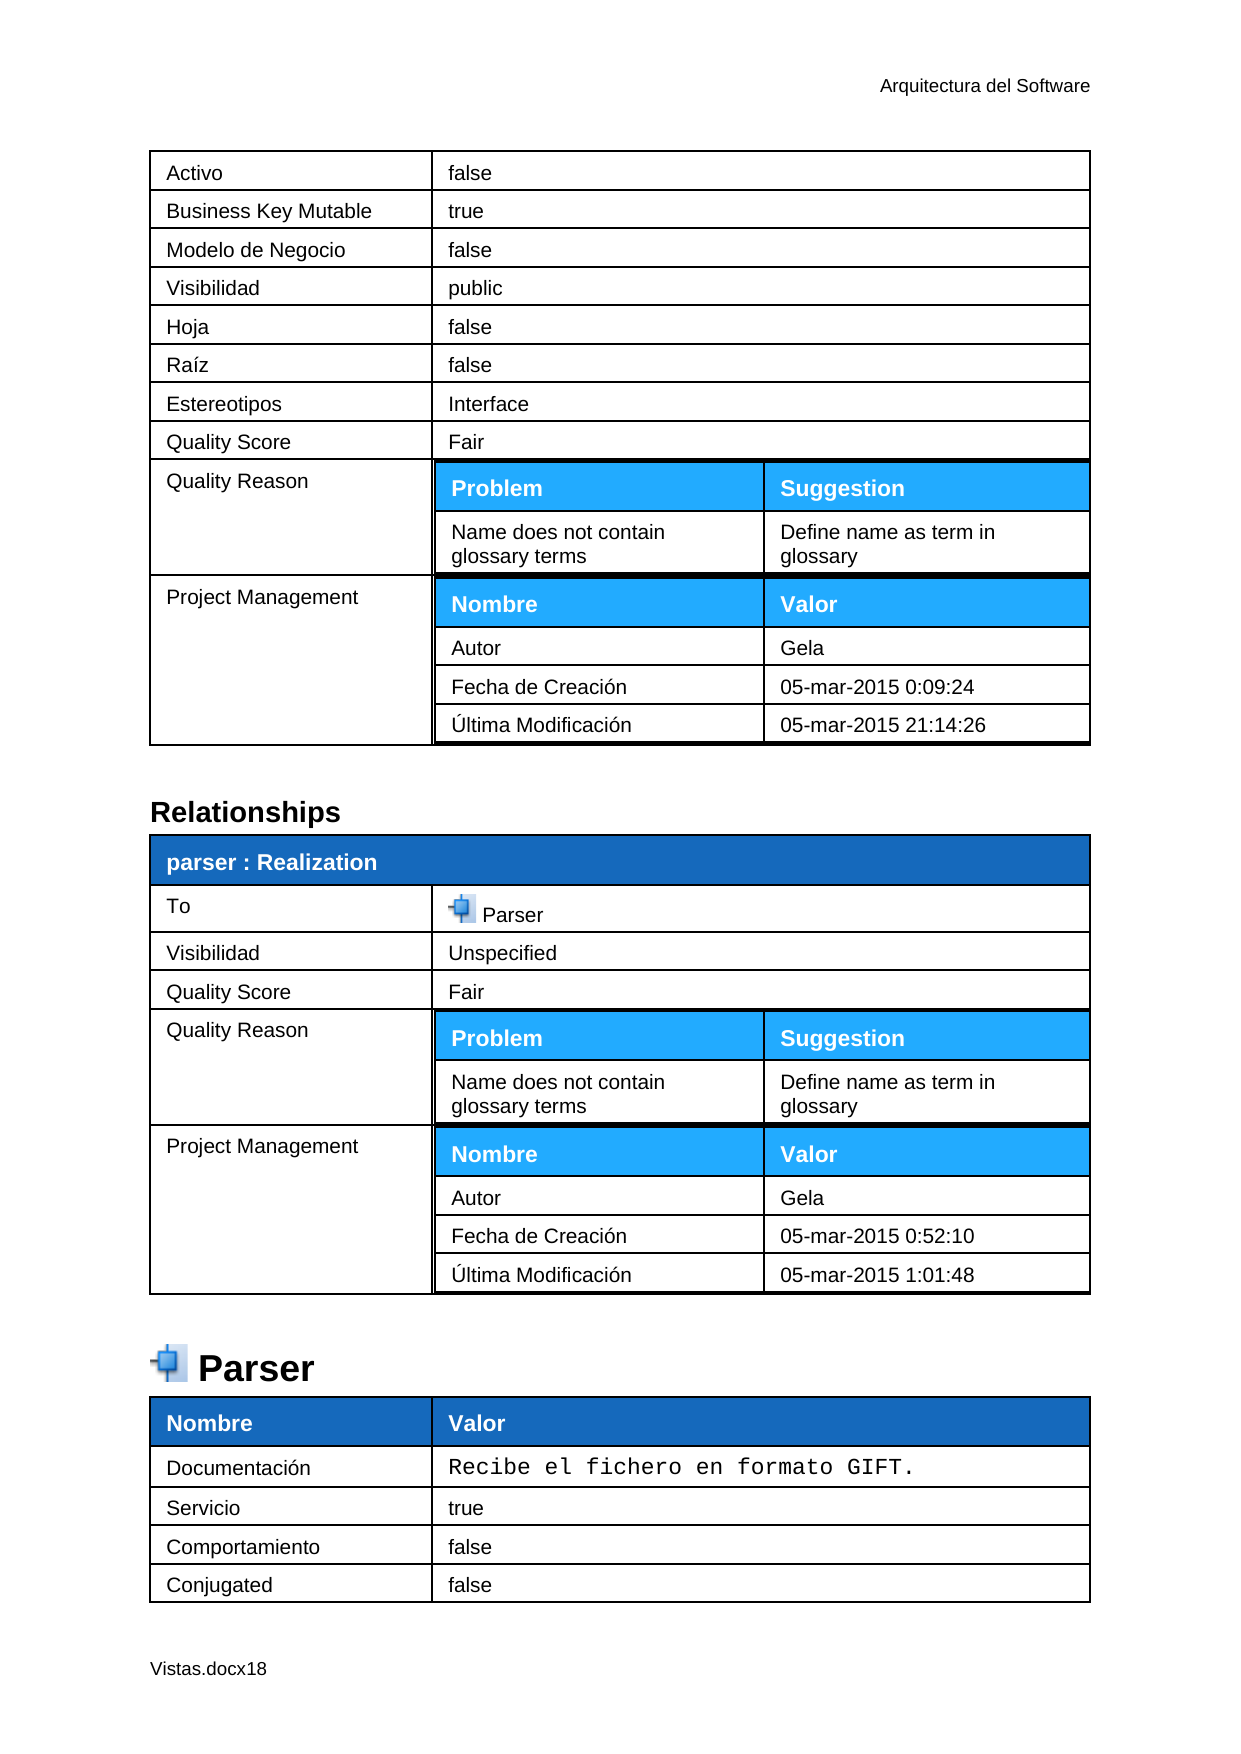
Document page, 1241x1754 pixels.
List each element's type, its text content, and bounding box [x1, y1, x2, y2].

table_cell Quality Score [151, 971, 431, 1008]
table_cell Quality Reason [151, 460, 431, 574]
table_cell Recibe el fichero en formato GIFT. [433, 1447, 1089, 1486]
table_cell [436, 1061, 763, 1122]
table_cell [436, 1216, 763, 1252]
table_cell Visibilidad [151, 933, 431, 969]
table_header parser : Realization [151, 836, 1089, 884]
table_cell [436, 628, 763, 664]
table_cell Activo [151, 152, 431, 188]
table_cell Estereotipos [151, 383, 431, 420]
table_cell false [433, 1526, 1089, 1563]
table_cell Parser [433, 886, 1089, 931]
table_cell [765, 1216, 1089, 1252]
table_cell [765, 1254, 1089, 1291]
table_cell false [433, 152, 1089, 188]
table_cell To [151, 886, 431, 931]
table_cell true [433, 1488, 1089, 1524]
table_header Valor [433, 1398, 1089, 1445]
table_cell Quality Reason [151, 1010, 431, 1124]
table_cell [765, 1061, 1089, 1122]
table_cell [436, 1177, 763, 1214]
table_cell Fair [433, 422, 1089, 458]
subtitle Relationships [150, 794, 1090, 828]
table_cell false [433, 345, 1089, 381]
table_cell Unspecified [433, 933, 1089, 969]
table_cell [765, 512, 1089, 572]
picture [448, 894, 477, 923]
table_cell Hoja [151, 306, 431, 343]
table_cell Fair [433, 971, 1089, 1008]
table_cell Servicio [151, 1488, 431, 1524]
subtitle Parser [150, 1344, 1090, 1389]
table_cell public [433, 268, 1089, 304]
table_cell Visibilidad [151, 268, 431, 304]
table_cell [765, 1177, 1089, 1214]
table_cell Project Management [151, 576, 431, 743]
table_cell true [433, 191, 1089, 227]
table_cell [765, 666, 1089, 703]
table_cell [436, 1254, 763, 1291]
table_cell [436, 512, 763, 572]
table_cell Modelo de Negocio [151, 229, 431, 266]
table_cell Comportamiento [151, 1526, 431, 1563]
table_cell Raíz [151, 345, 431, 381]
table_cell Interface [433, 383, 1089, 420]
table_cell [765, 705, 1089, 741]
table_cell [436, 666, 763, 703]
table_cell Quality Score [151, 422, 431, 458]
table_cell Project Management [151, 1126, 431, 1293]
table_cell Conjugated [151, 1565, 431, 1601]
picture [150, 1344, 188, 1382]
table_cell Documentación [151, 1447, 431, 1486]
table_cell false [433, 229, 1089, 266]
table_cell [765, 628, 1089, 664]
table_header Nombre [151, 1398, 431, 1445]
table_cell Business Key Mutable [151, 191, 431, 227]
table_cell [436, 705, 763, 741]
table_cell false [433, 1565, 1089, 1601]
table_cell false [433, 306, 1089, 343]
